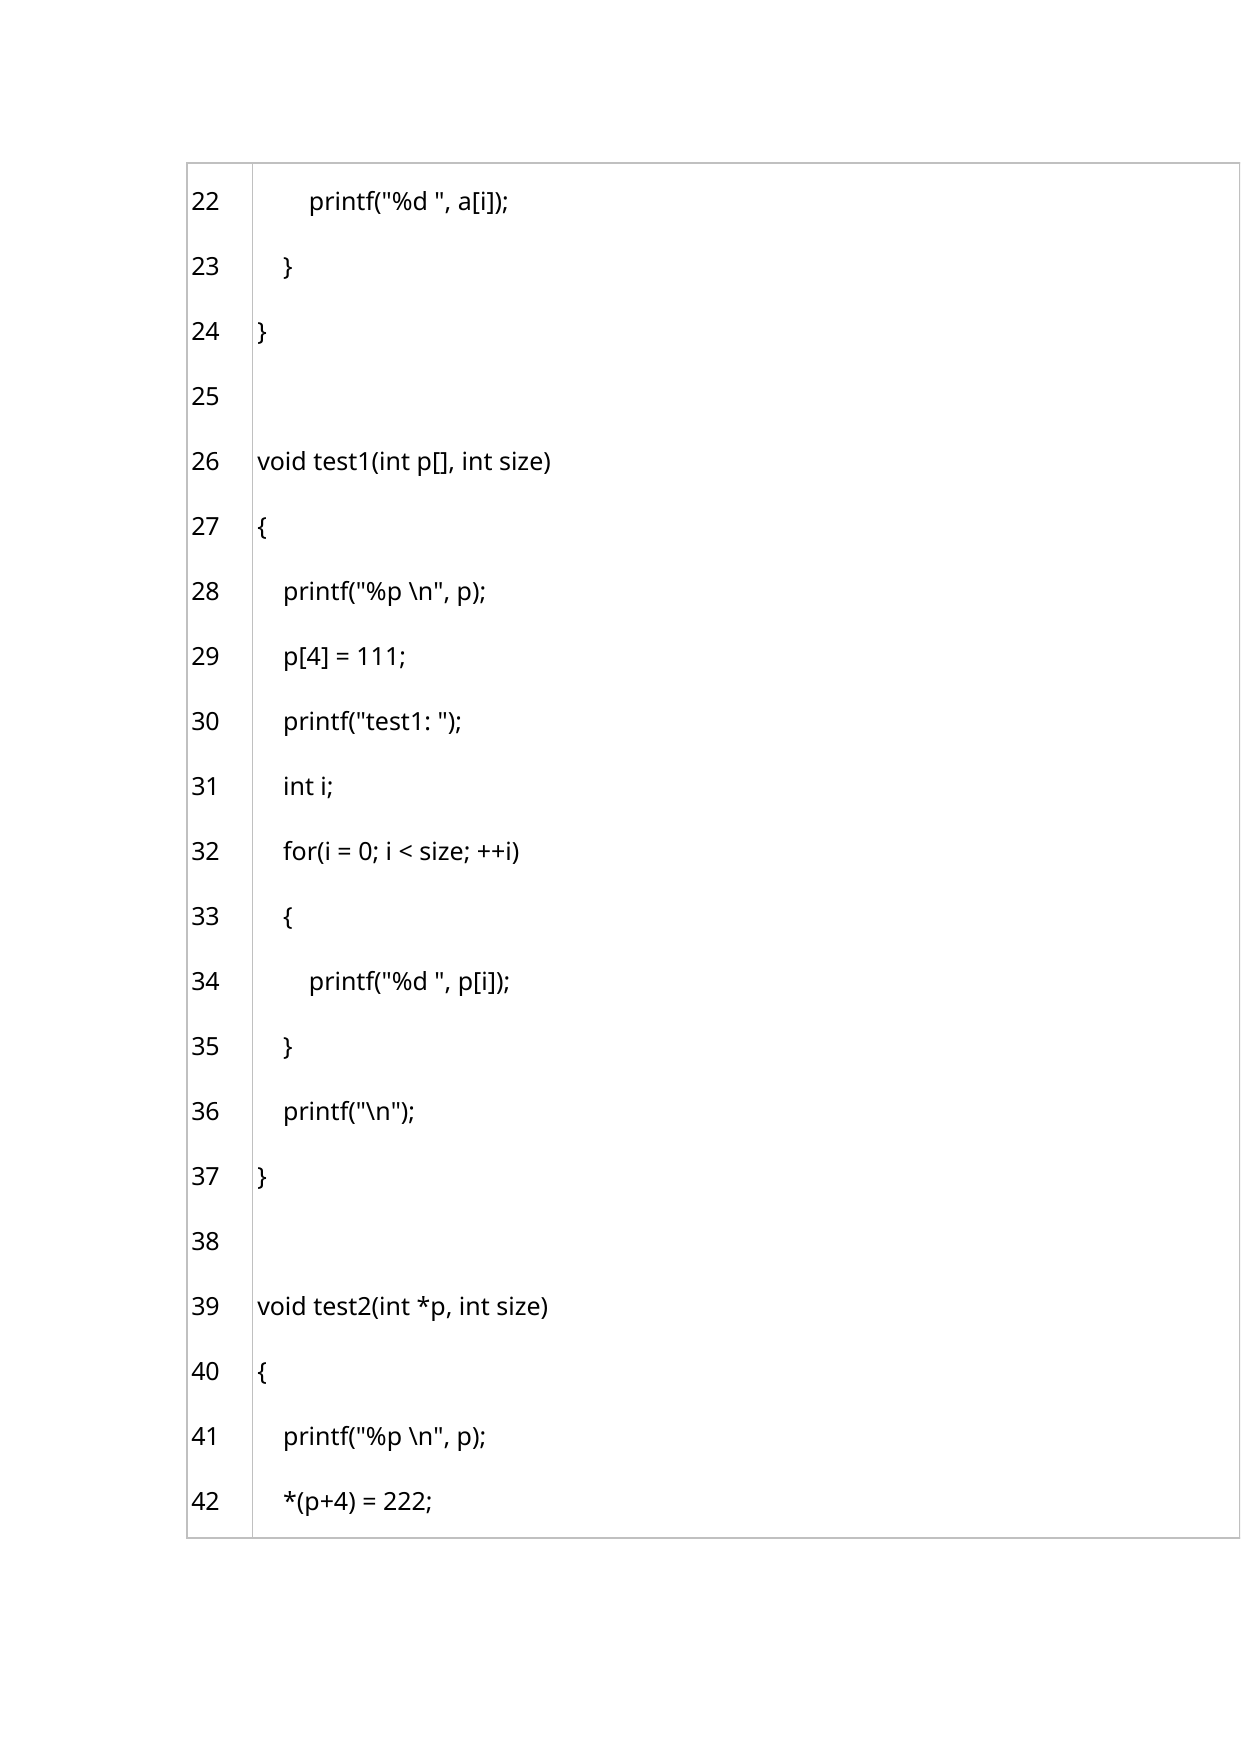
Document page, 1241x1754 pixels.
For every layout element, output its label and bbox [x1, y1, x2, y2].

table_header [253, 164, 1239, 1537]
table_header [188, 164, 252, 1537]
